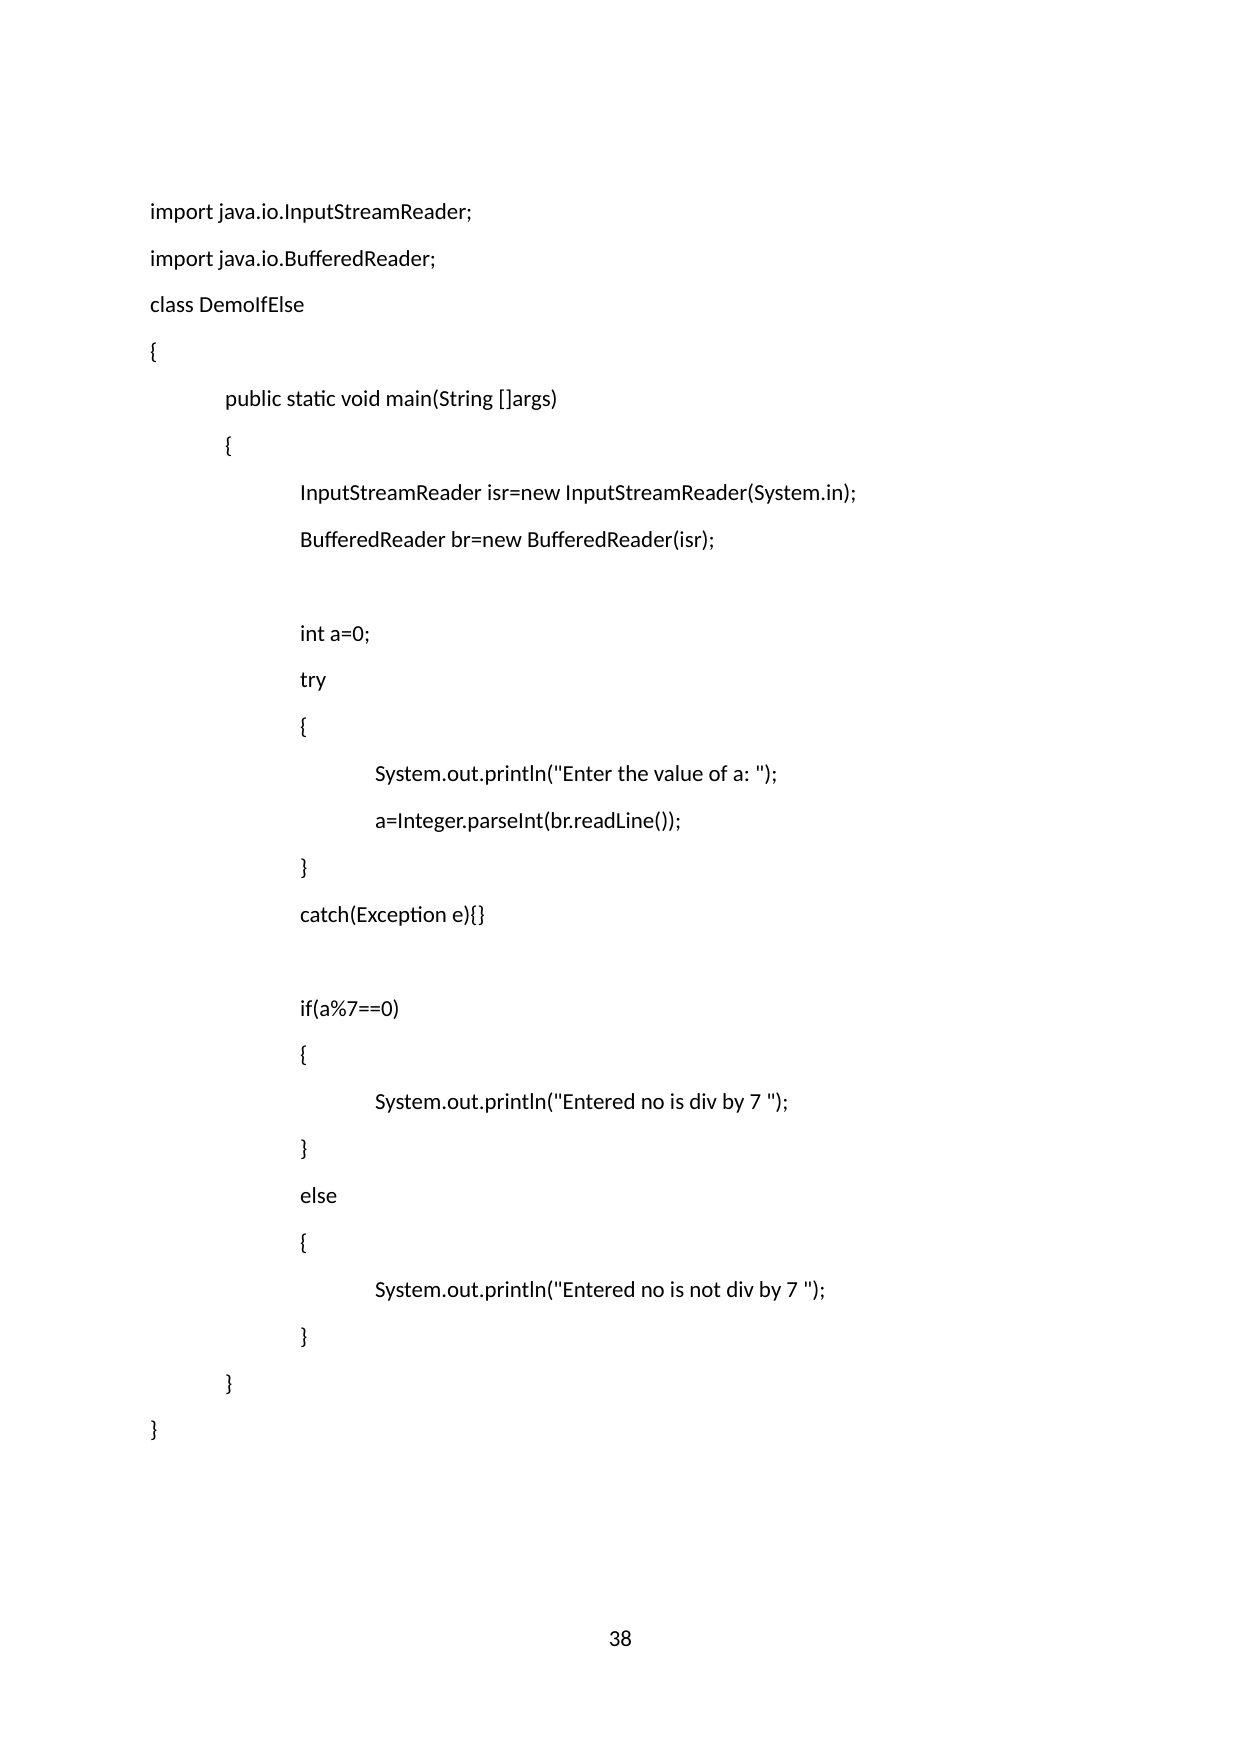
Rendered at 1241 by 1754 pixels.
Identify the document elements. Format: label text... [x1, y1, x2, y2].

text System.out.println("Entered no is not div by 7 "); [150, 1275, 1090, 1303]
text import java.io.BufferedReader; [150, 244, 1090, 272]
text } [150, 1322, 1090, 1350]
text { [150, 1041, 1090, 1069]
text { [150, 712, 1090, 741]
text System.out.println("Entered no is div by 7 "); [150, 1087, 1090, 1116]
text } [150, 1416, 1090, 1444]
text if(a%7==0) [150, 994, 1090, 1022]
text } [150, 853, 1090, 881]
text int a=0; [150, 619, 1090, 647]
text System.out.println("Enter the value of a: "); [150, 759, 1090, 787]
text try [150, 666, 1090, 694]
text InputStreamReader isr=new InputStreamReader(System.in); [150, 478, 1090, 506]
text { [150, 337, 1090, 366]
text a=Integer.parseInt(br.readLine()); [150, 806, 1090, 834]
text BufferedReader br=new BufferedReader(isr); [150, 525, 1090, 553]
text else [150, 1181, 1090, 1209]
text public static void main(String []args) [150, 384, 1090, 412]
text { [150, 1228, 1090, 1256]
text } [150, 1134, 1090, 1162]
text class DemoIfElse [150, 291, 1090, 319]
text } [150, 1369, 1090, 1397]
text import java.io.InputStreamReader; [150, 197, 1090, 225]
text catch(Exception e){} [150, 900, 1090, 928]
text { [150, 431, 1090, 459]
